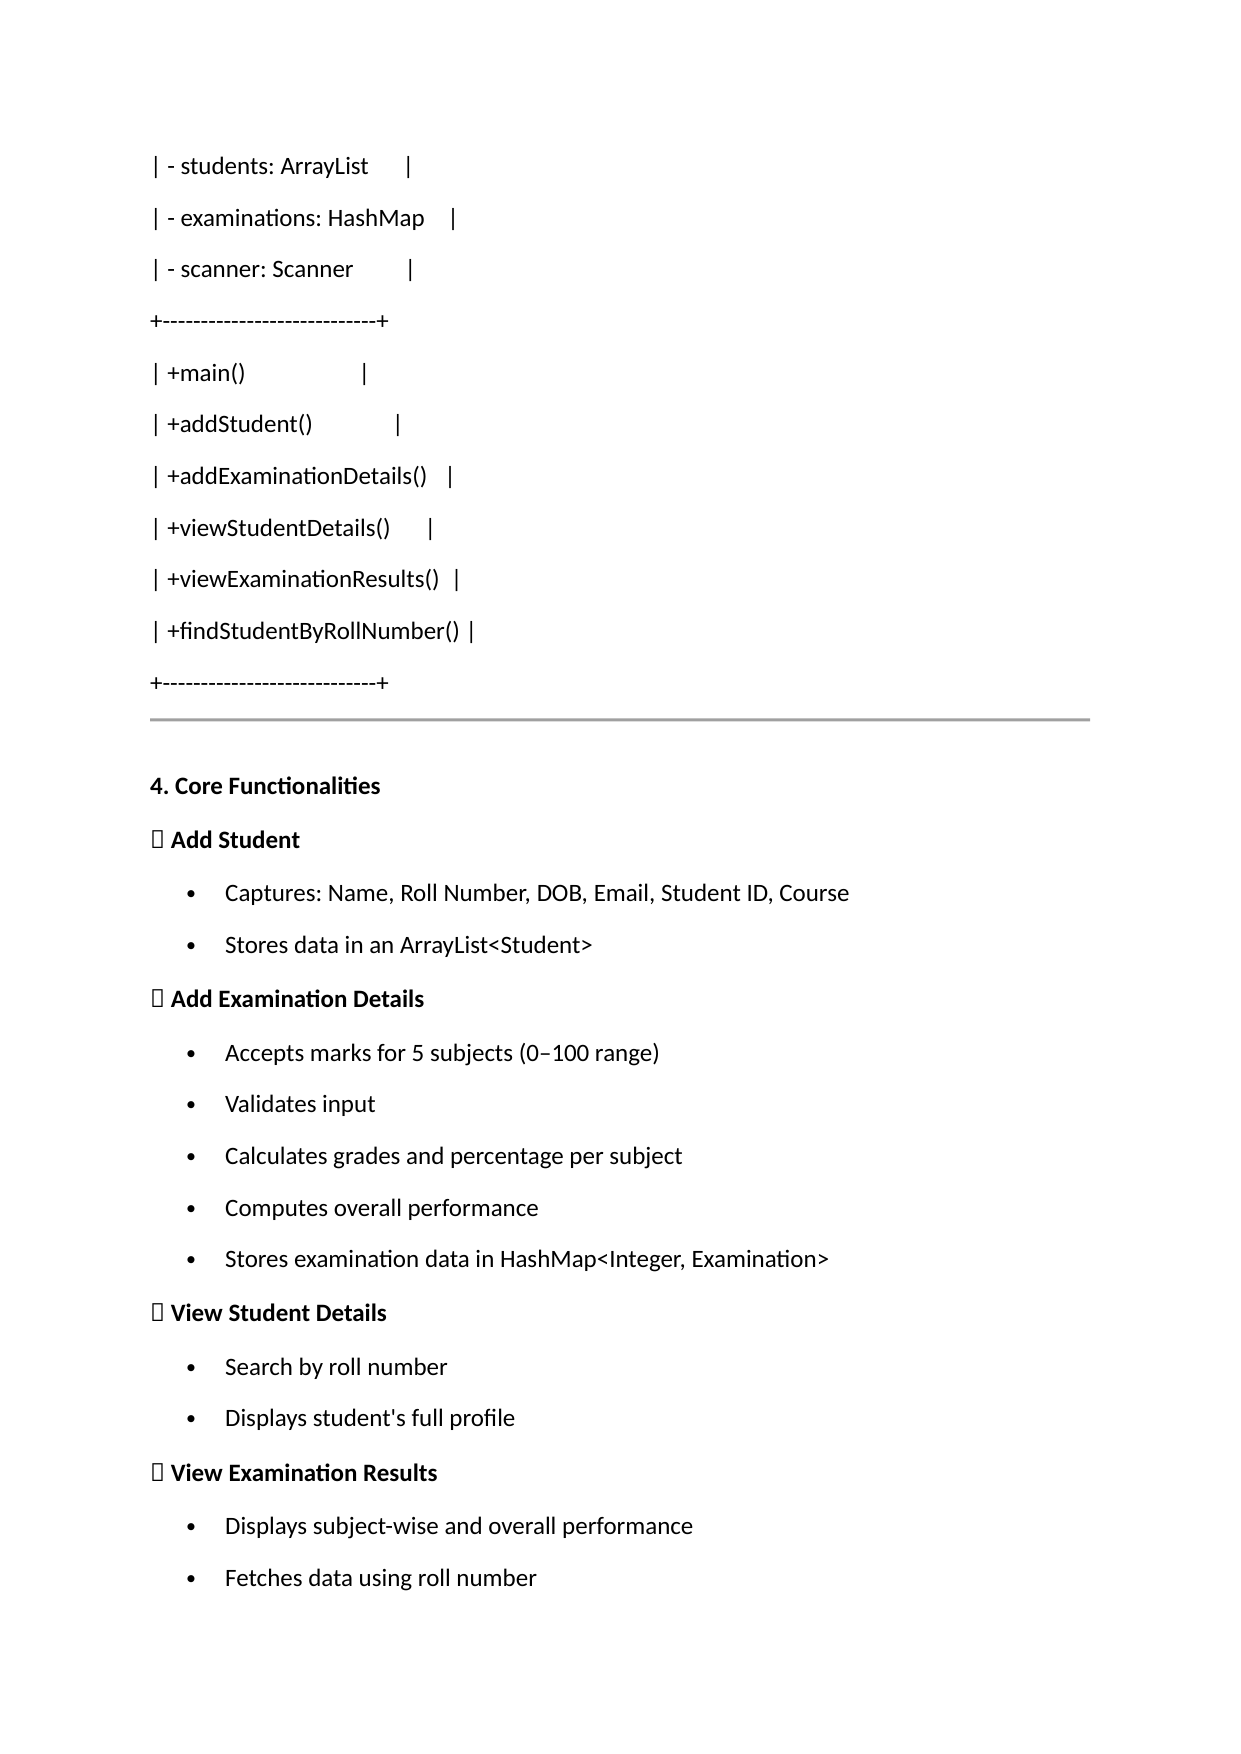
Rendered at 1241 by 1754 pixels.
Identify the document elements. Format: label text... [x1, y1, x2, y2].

list Displays subject-wise and overall performance [187, 1510, 1090, 1541]
list Stores data in an ArrayList<Student> [187, 929, 1090, 960]
list Stores examination data in HashMap<Integer, Examination> [187, 1243, 1090, 1274]
list Captures: Name, Roll Number, DOB, Email, Student ID, Course [187, 877, 1090, 908]
list Computes overall performance [187, 1192, 1090, 1222]
list Fetches data using roll number [187, 1562, 1090, 1592]
list Accepts marks for 5 subjects (0–100 range) [187, 1037, 1090, 1067]
text ✅ Add Student [150, 822, 1090, 856]
text 4. Core Functionalities [150, 770, 1090, 801]
text +----------------------------+ [150, 305, 1090, 336]
text | - scanner: Scanner | [150, 253, 1090, 284]
text | - students: ArrayList | [150, 150, 1090, 181]
text | +addStudent() | [150, 408, 1090, 439]
list Calculates grades and percentage per subject [187, 1140, 1090, 1171]
text +----------------------------+ [150, 667, 1090, 697]
text ✅ View Examination Results [150, 1454, 1090, 1488]
text | +addExaminationDetails() | [150, 460, 1090, 491]
list Displays student's full profile [187, 1402, 1090, 1433]
text | - examinations: HashMap | [150, 202, 1090, 232]
list Validates input [187, 1088, 1090, 1119]
text ✅ View Student Details [150, 1295, 1090, 1329]
text | +viewExaminationResults() | [150, 563, 1090, 594]
text ✅ Add Examination Details [150, 981, 1090, 1015]
text | +viewStudentDetails() | [150, 512, 1090, 542]
text | +main() | [150, 357, 1090, 387]
text | +findStudentByRollNumber() | [150, 615, 1090, 646]
list Search by roll number [187, 1351, 1090, 1381]
